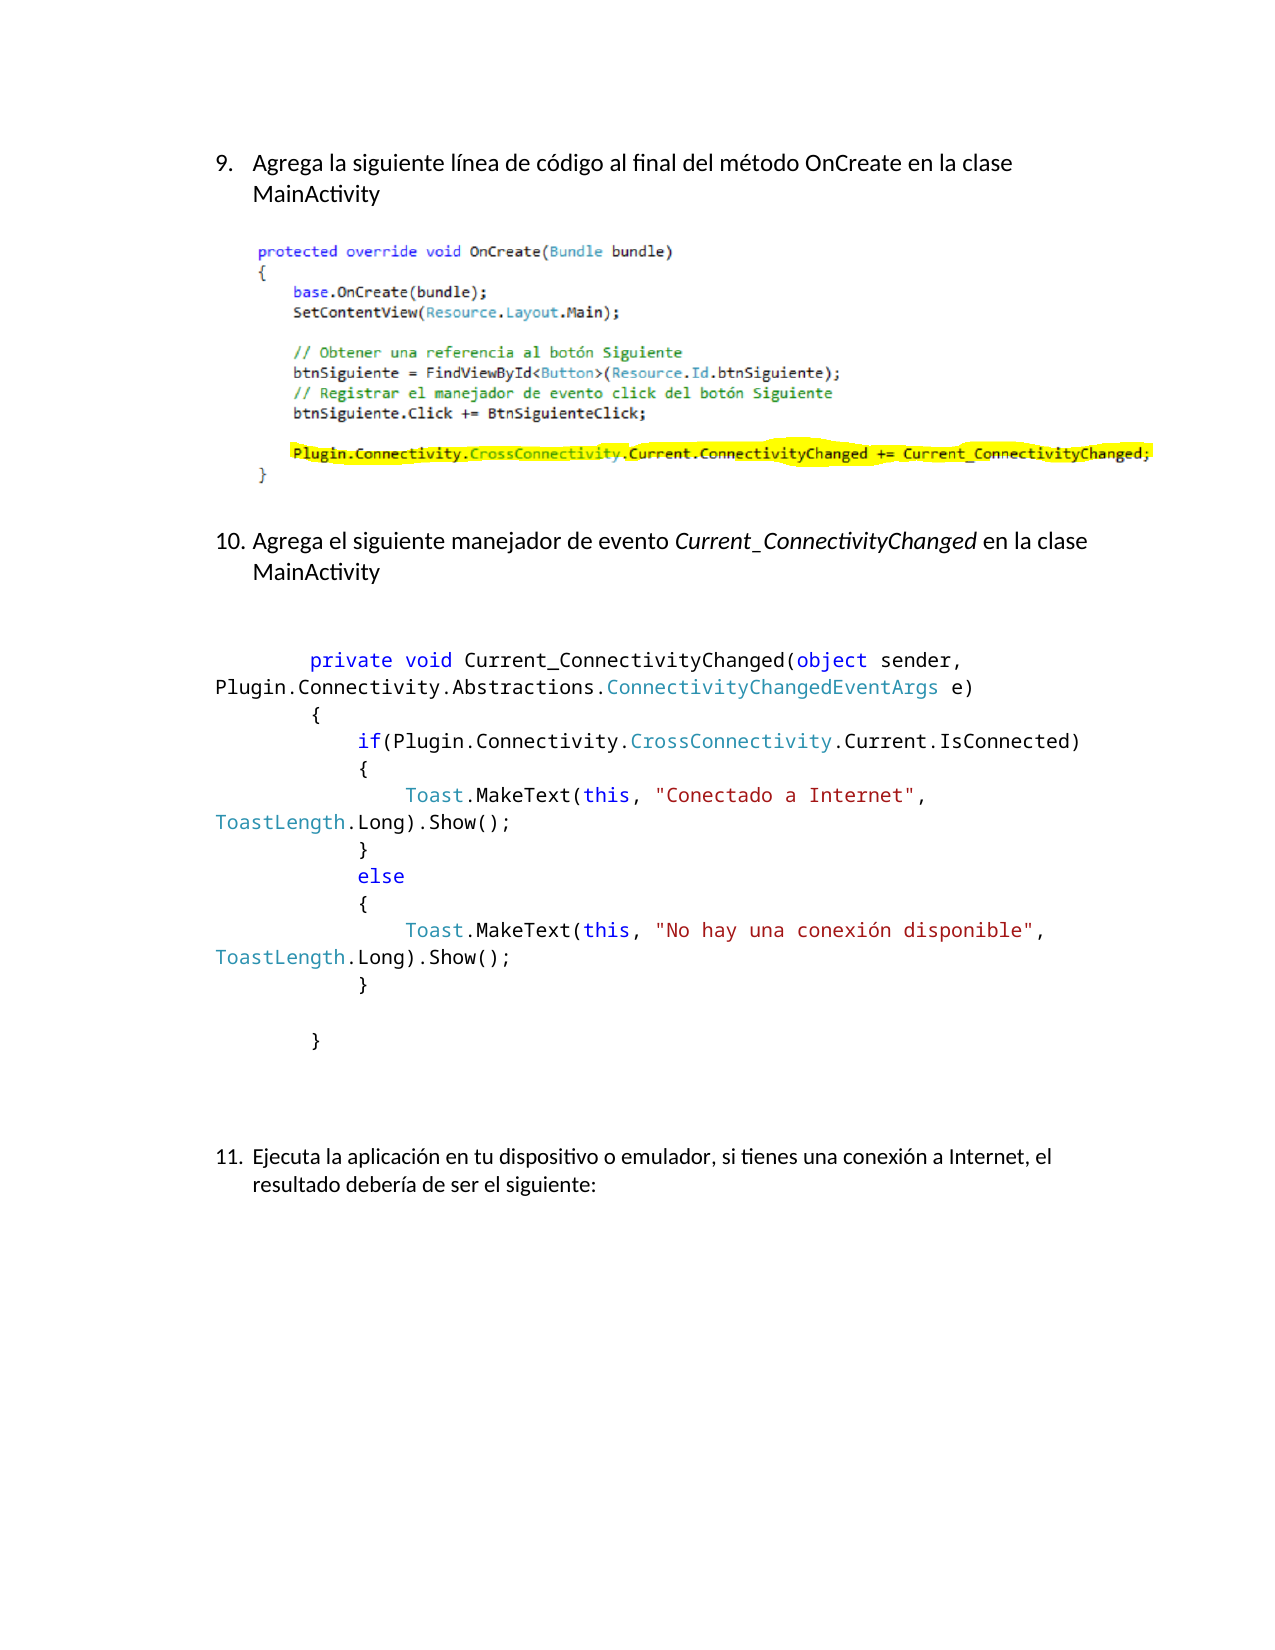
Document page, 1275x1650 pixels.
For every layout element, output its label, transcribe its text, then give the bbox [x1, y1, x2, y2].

text { [215, 700, 1098, 727]
text else [215, 862, 1098, 889]
text Toast.MakeText(this, "No hay una conexión disponible", ToastLength.Long).Show(); [215, 916, 1098, 970]
text private void Current_ConnectivityChanged(object sender, Plugin.Connectivity.Abstractions.ConnectivityChangedEventArgs e) [215, 646, 1098, 700]
text } [215, 835, 1098, 862]
list Agrega la siguiente línea de código al final del método OnCreate en la clase MainActivity [215, 148, 1098, 209]
text { [215, 889, 1098, 916]
picture [252, 239, 1173, 495]
list Agrega el siguiente manejador de evento Current_ConnectivityChanged en la clase MainActivity [215, 526, 1098, 587]
list Ejecuta la aplicación en tu dispositivo o emulador, si tienes una conexión a Internet, el resultado debería de ser el siguiente: [215, 1142, 1098, 1198]
text } [215, 970, 1098, 997]
text Toast.MakeText(this, "Conectado a Internet", ToastLength.Long).Show(); [215, 781, 1098, 835]
text if(Plugin.Connectivity.CrossConnectivity.Current.IsConnected) [215, 727, 1098, 754]
text } [215, 1026, 1098, 1053]
text { [215, 754, 1098, 781]
